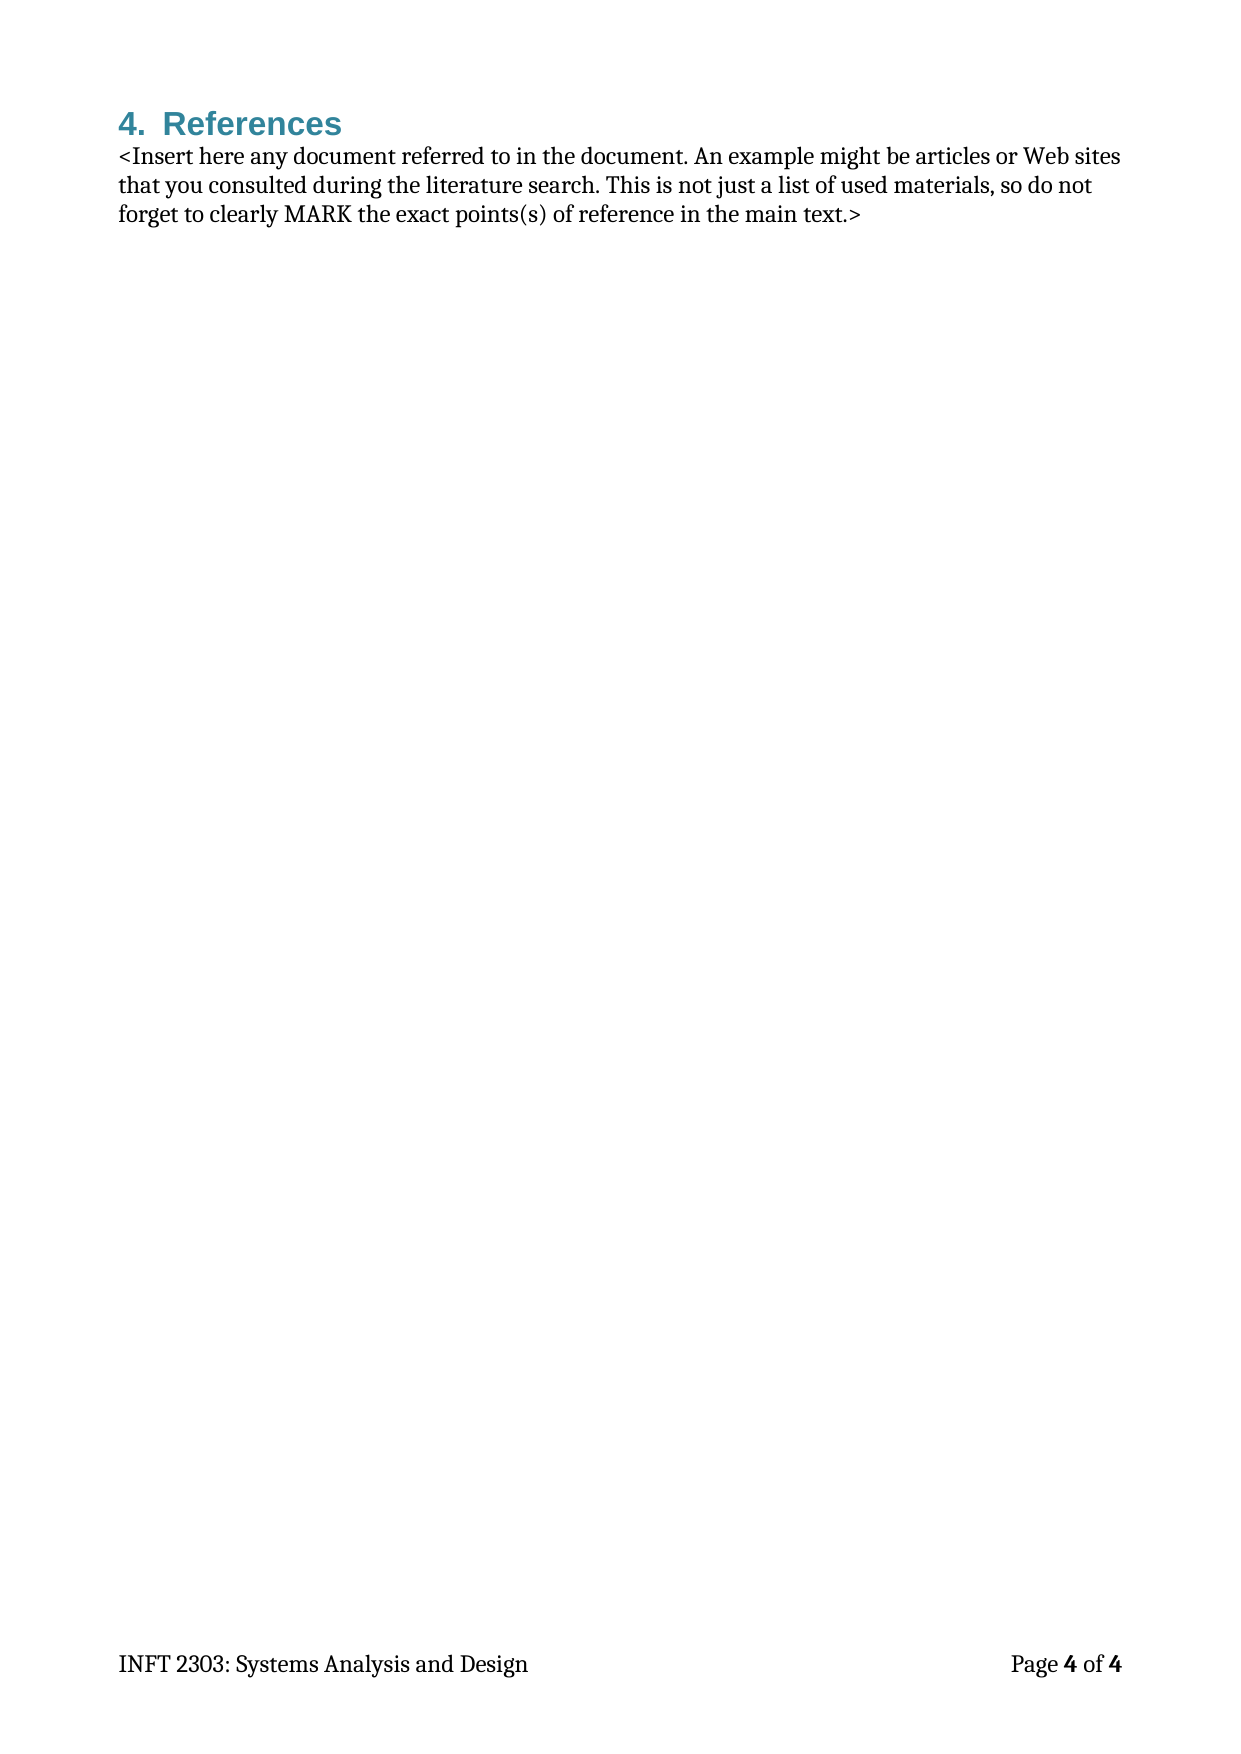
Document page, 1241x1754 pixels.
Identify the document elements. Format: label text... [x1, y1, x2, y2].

subtitle References [118, 104, 1122, 142]
text <Insert here any document referred to in the document. An example might be articles or Web sites that you consulted during the literature search. This is not just a list of used materials, so do not forget to clearly MARK the exact points(s) of reference in the main text.> [118, 142, 1122, 228]
